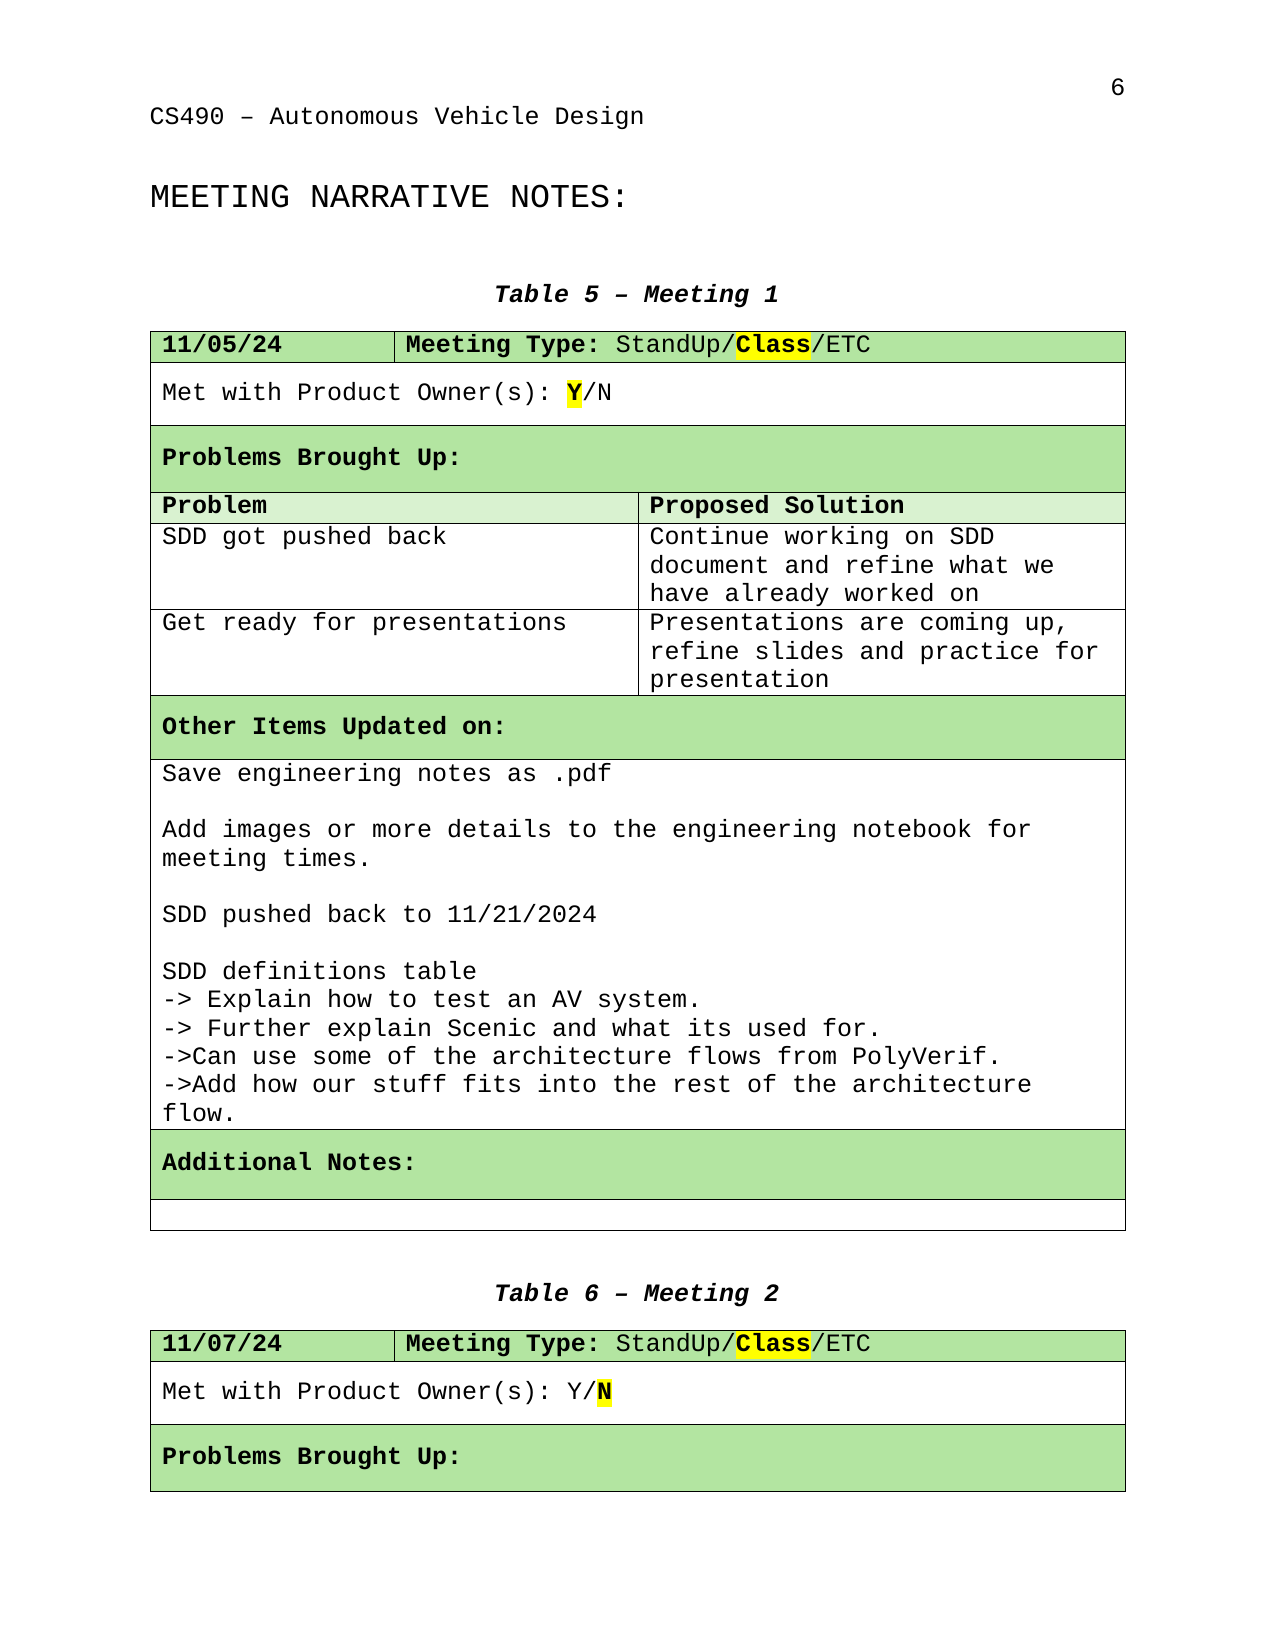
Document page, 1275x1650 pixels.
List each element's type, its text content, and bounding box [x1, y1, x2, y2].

table_cell Other Items Updated on: [151, 696, 1125, 759]
table_cell Get ready for presentations [151, 610, 638, 695]
table_cell Problems Brought Up: [151, 1425, 1125, 1491]
subtitle MEETING NARRATIVE NOTES: [150, 179, 1125, 217]
table_cell Continue working on SDD document and refine what we have already worked on [639, 524, 1125, 609]
table_cell [151, 1200, 1125, 1230]
text Table 5 – Meeting 1 [150, 281, 1125, 309]
table_cell Met with Product Owner(s): Y/N [151, 363, 1125, 424]
table_cell Met with Product Owner(s): Y/N [151, 1362, 1125, 1424]
table_cell Presentations are coming up, refine slides and practice for presentation [639, 610, 1125, 695]
table_cell Proposed Solution [639, 493, 1125, 523]
table_cell Additional Notes: [151, 1130, 1125, 1199]
table_header 11/05/24 [151, 332, 394, 362]
table_header 11/07/24 [151, 1331, 394, 1361]
table_header Meeting Type: StandUp/Class/ETC [395, 332, 1125, 362]
table_cell SDD got pushed back [151, 524, 638, 609]
table_cell Save engineering notes as .pdf Add images or more details to the engineering notebook for meeting times. SDD pushed back to 11/21/2024 SDD definitions table -> Explain how to test an AV system. -> Further explain Scenic and what its used for. ->Can use some of the architecture flows from PolyVerif. ->Add how our stuff fits into the rest of the architecture flow. [151, 760, 1125, 1128]
table_header Meeting Type: StandUp/Class/ETC [395, 1331, 1125, 1361]
text Table 6 – Meeting 2 [150, 1281, 1125, 1309]
table_cell Problem [151, 493, 638, 523]
table_cell Problems Brought Up: [151, 426, 1125, 492]
